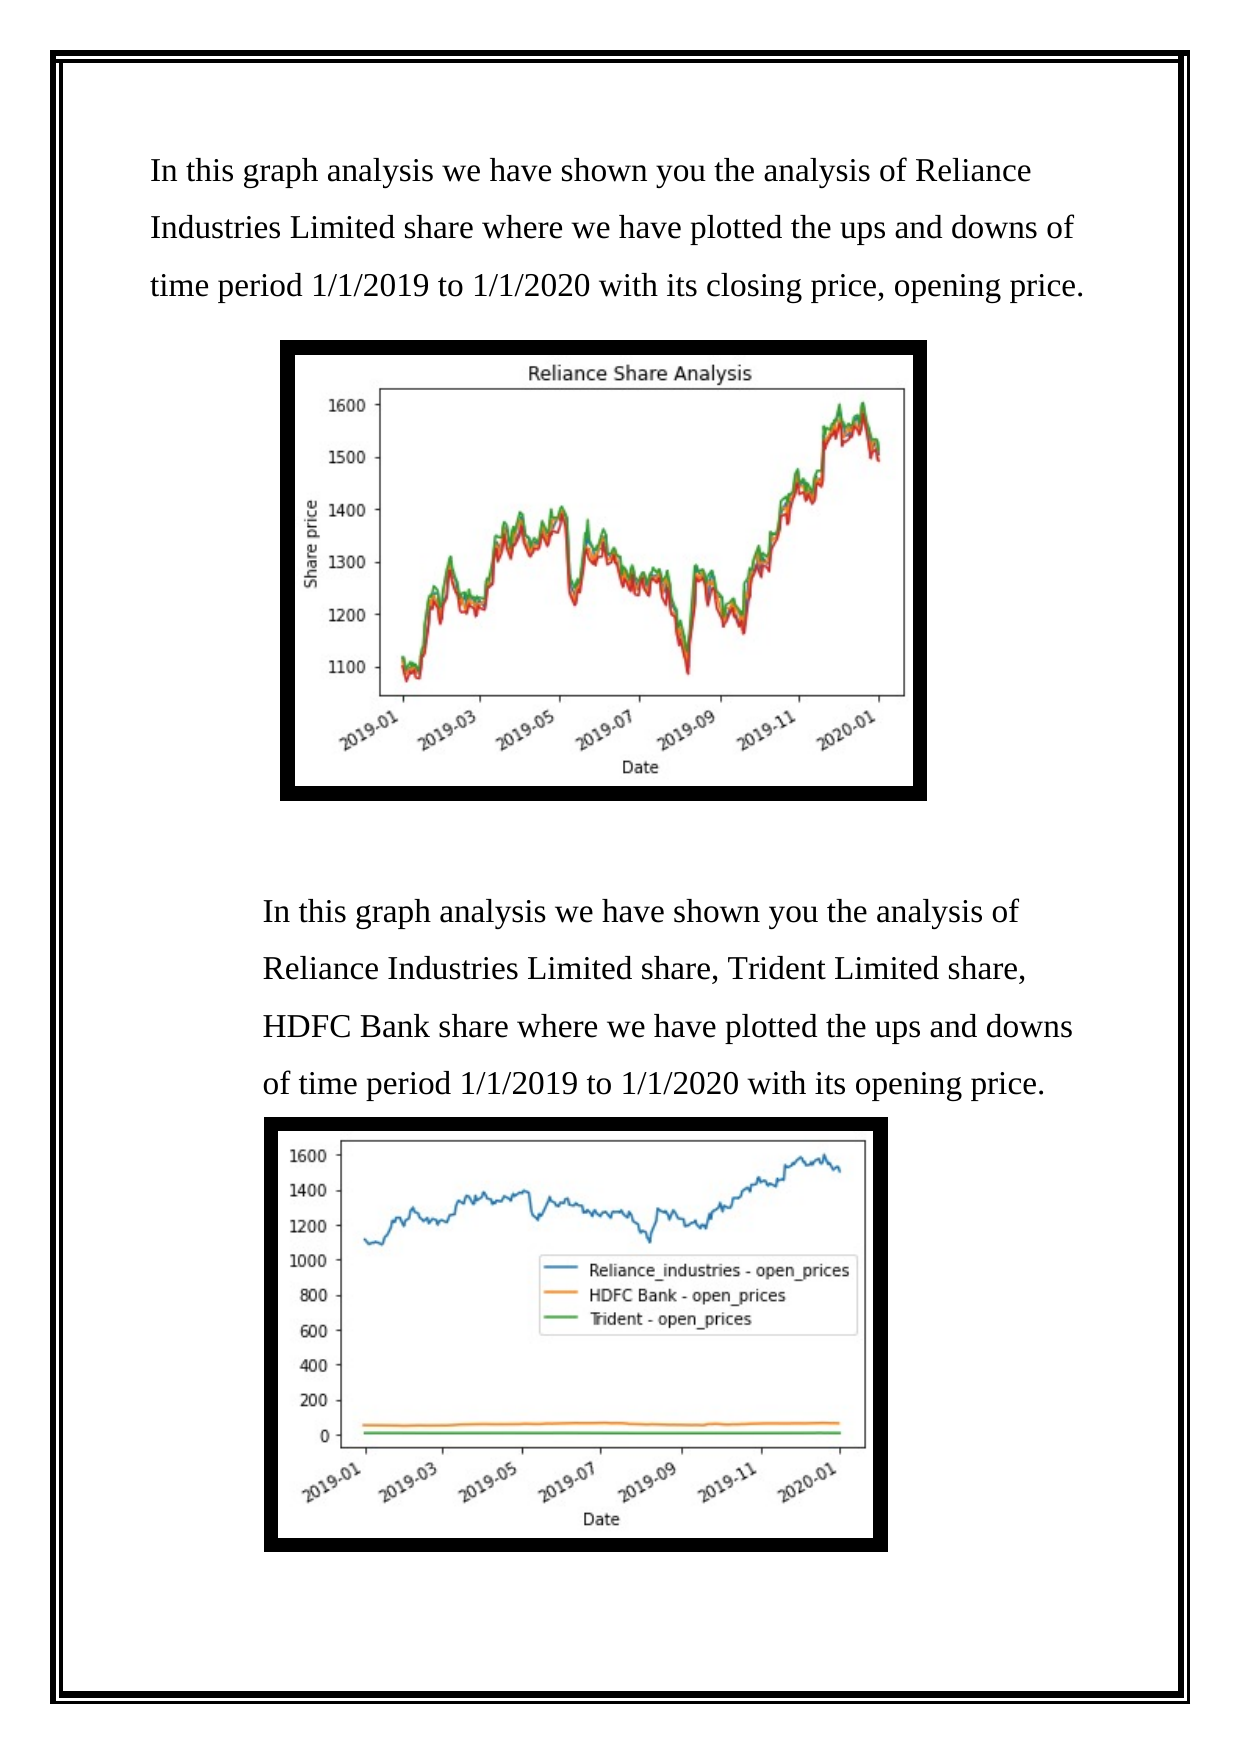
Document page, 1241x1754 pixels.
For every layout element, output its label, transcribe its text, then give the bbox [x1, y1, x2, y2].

picture [295, 355, 913, 786]
picture [278, 1131, 873, 1538]
text In this graph analysis we have shown you the analysis of Reliance Industries Limited share where we have plotted the ups and downs of time period 1/1/2019 to 1/1/2020 with its closing price, opening price. [150, 150, 1090, 303]
